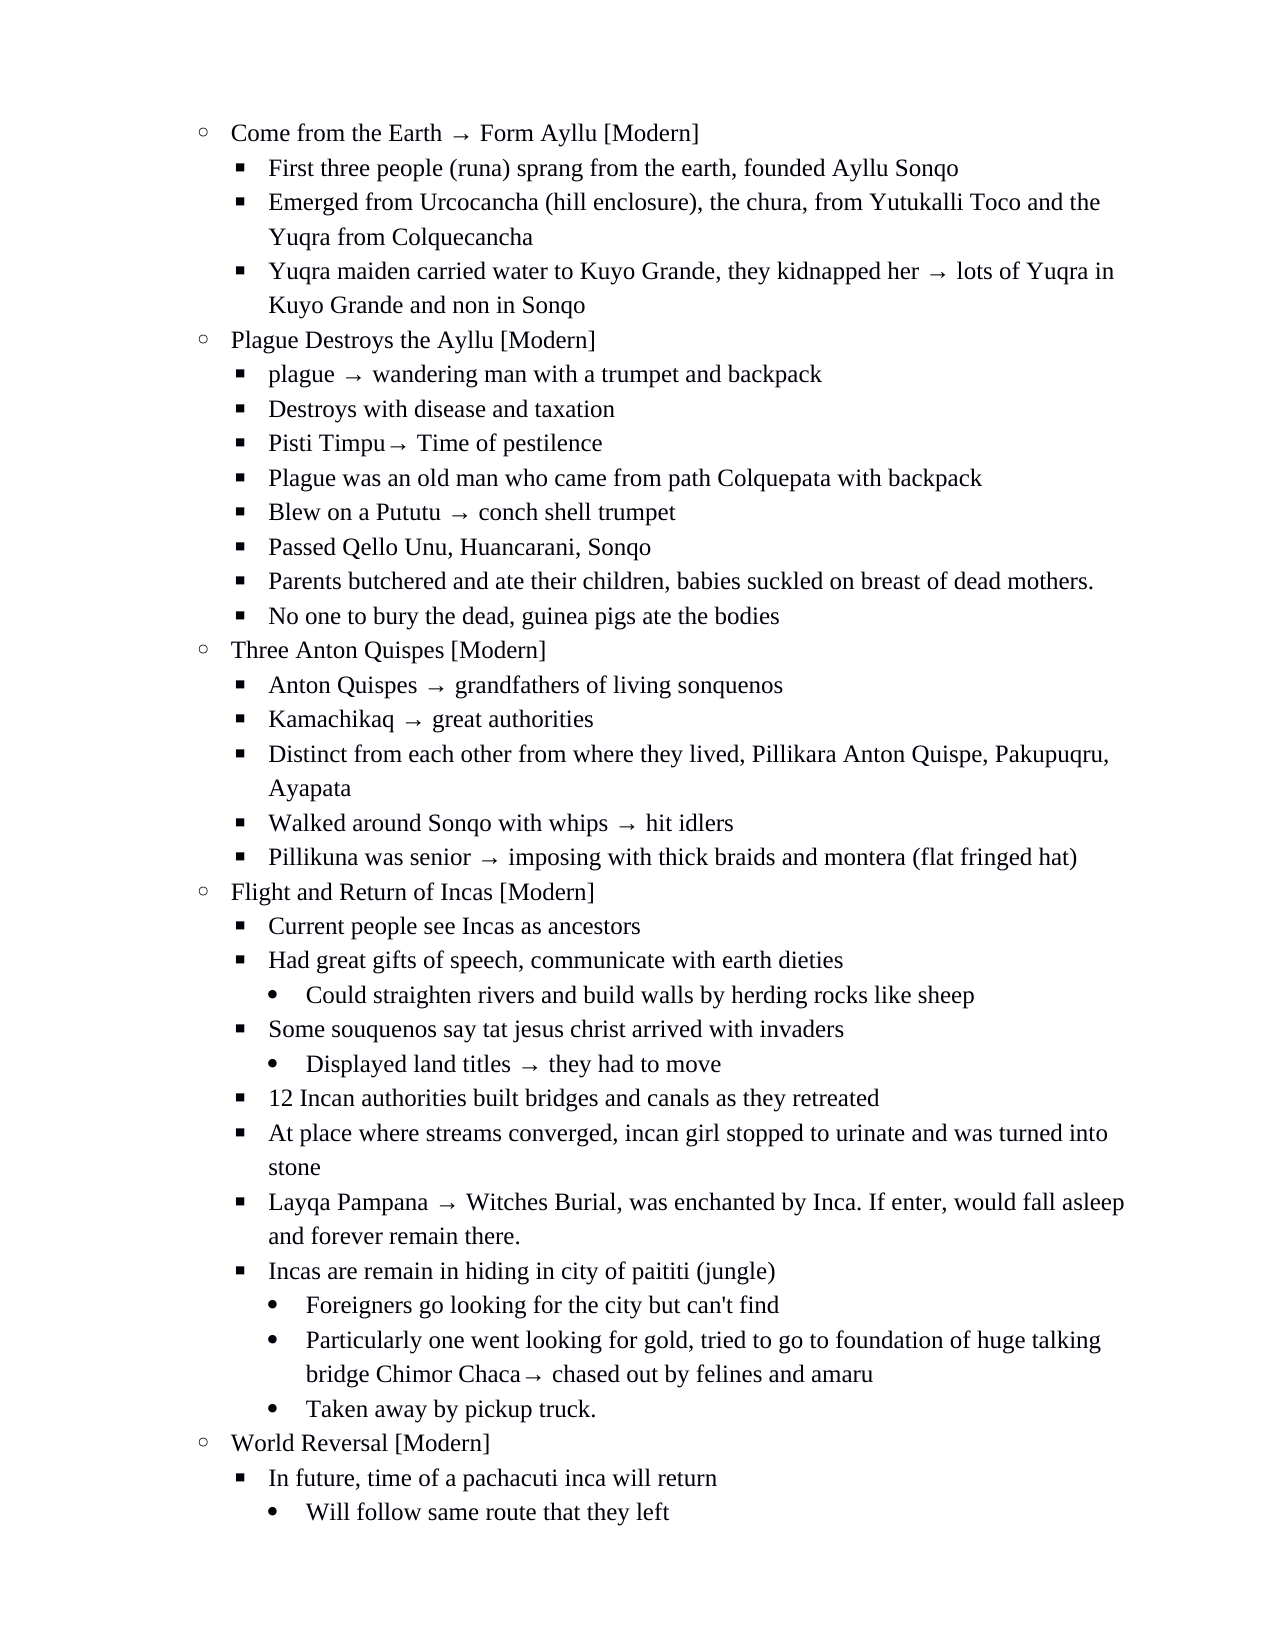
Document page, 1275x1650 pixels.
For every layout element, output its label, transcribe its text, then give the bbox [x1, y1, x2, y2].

list Walked around Sonqo with whips → hit idlers [231, 808, 1157, 836]
list Could straighten rivers and build walls by herding rocks like sheep [268, 980, 1157, 1009]
list Foreigners go looking for the city but can't find [268, 1290, 1157, 1319]
list No one to bury the dead, guinea pigs ate the bodies [231, 601, 1157, 629]
list Distinct from each other from where they lived, Pillikara Anton Quispe, Pakupuqru, Ayapata [231, 739, 1157, 802]
list Parents butchered and ate their children, babies suckled on breast of dead mothers. [231, 566, 1157, 595]
list Flight and Return of Incas [Modern] [193, 877, 1157, 905]
list Pisti Timpu→ Time of pestilence [231, 428, 1157, 457]
list Some souquenos say tat jesus christ arrived with invaders [231, 1014, 1157, 1043]
list Destroys with disease and taxation [231, 394, 1157, 423]
list Had great gifts of speech, communicate with earth dieties [231, 946, 1157, 974]
list World Reversal [Modern] [193, 1428, 1157, 1457]
list Will follow same route that they left [268, 1497, 1157, 1526]
list Blew on a Pututu → conch shell trumpet [231, 497, 1157, 526]
list Emerged from Urcocancha (hill enclosure), the chura, from Yutukalli Toco and the Yuqra from Colquecancha [231, 187, 1157, 250]
list Yuqra maiden carried water to Kuyo Grande, they kidnapped her → lots of Yuqra in Kuyo Grande and non in Sonqo [231, 256, 1157, 319]
list Pillikuna was senior → imposing with thick braids and montera (flat fringed hat) [231, 842, 1157, 871]
list Particularly one went looking for gold, tried to go to foundation of huge talking bridge Chimor Chaca→ chased out by felines and amaru [268, 1325, 1157, 1388]
list 12 Incan authorities built bridges and canals as they retreated [231, 1083, 1157, 1112]
list First three people (runa) sprang from the earth, founded Ayllu Sonqo [231, 153, 1157, 181]
list In future, time of a pachacuti inca will return [231, 1463, 1157, 1492]
list Kamachikaq → great authorities [231, 704, 1157, 733]
list Anton Quispes → grandfathers of living sonquenos [231, 670, 1157, 698]
list Taken away by pickup truck. [268, 1394, 1157, 1423]
list Displayed land titles → they had to move [268, 1049, 1157, 1078]
list plague → wandering man with a trumpet and backpack [231, 359, 1157, 388]
list Come from the Earth → Form Ayllu [Modern] [193, 118, 1157, 147]
list Three Anton Quispes [Modern] [193, 635, 1157, 664]
list Layqa Pampana → Witches Burial, was enchanted by Inca. If enter, would fall asleep and forever remain there. [231, 1187, 1157, 1250]
list Plague Destroys the Ayllu [Modern] [193, 325, 1157, 354]
list Incas are remain in hiding in city of paititi (jungle) [231, 1256, 1157, 1285]
list Plague was an old man who came from path Colquepata with backpack [231, 463, 1157, 492]
list At place where streams converged, incan girl stopped to urinate and was turned into stone [231, 1118, 1157, 1181]
list Passed Qello Unu, Huancarani, Sonqo [231, 532, 1157, 561]
list Current people see Incas as ancestors [231, 911, 1157, 940]
